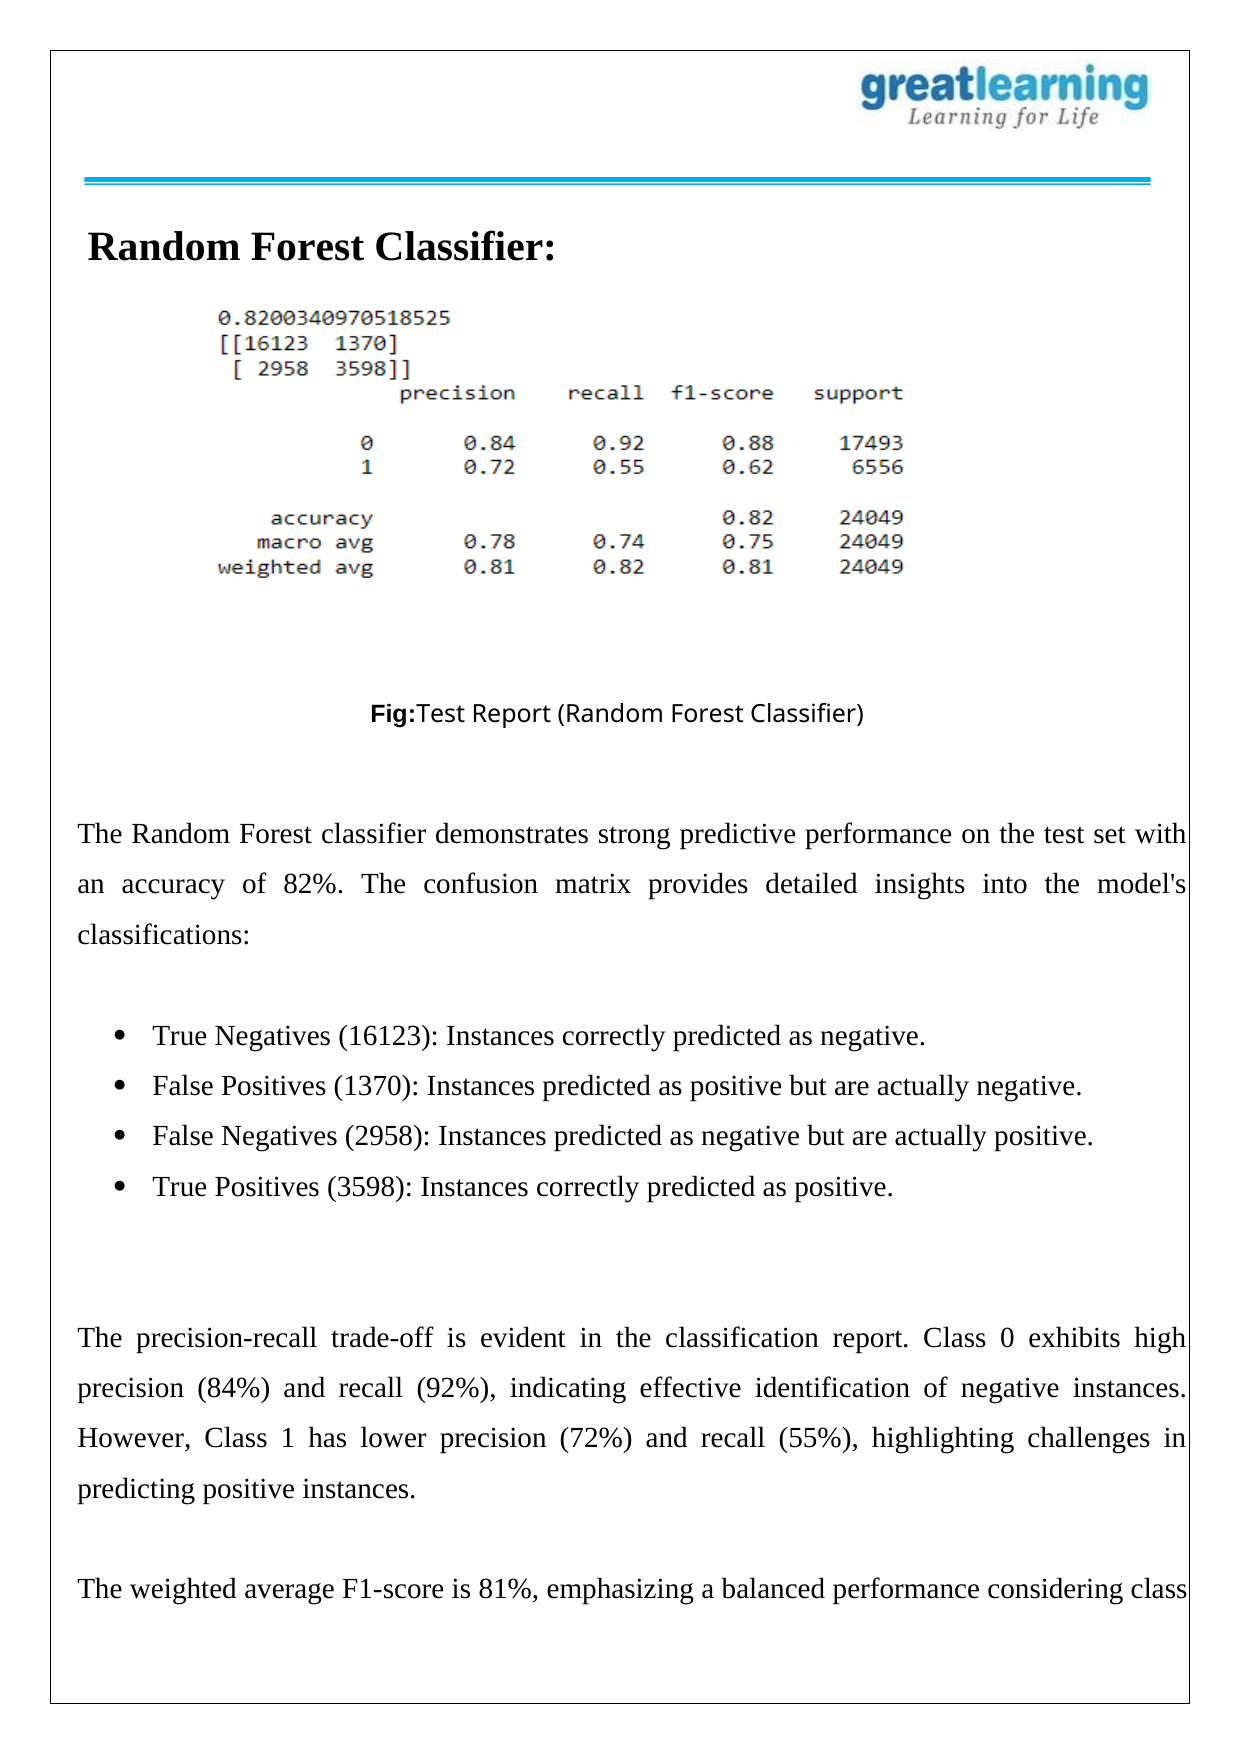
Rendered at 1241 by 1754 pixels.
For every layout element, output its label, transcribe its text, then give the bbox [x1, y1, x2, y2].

picture [856, 59, 1152, 131]
picture [216, 304, 943, 609]
text The precision-recall trade-off is evident in the classification report. Class 0 exhibits high precision (84%) and recall (92%), indicating effective identification of negative instances. However, Class 1 has lower precision (72%) and recall (55%), highlighting challenges in predicting positive instances. [77, 1320, 1188, 1504]
text The Random Forest classifier demonstrates strong predictive performance on the test set with an accuracy of 82%. The confusion matrix provides detailed insights into the model's classifications: [77, 816, 1188, 951]
text Fig:Test Report (Random Forest Classifier) [242, 696, 992, 730]
list True Negatives (16123): Instances correctly predicted as negative. [114, 1018, 1188, 1051]
subtitle Random Forest Classifier: [87, 222, 1188, 269]
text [77, 1571, 1188, 1605]
list True Positives (3598): Instances correctly predicted as positive. [114, 1169, 1188, 1202]
list False Positives (1370): Instances predicted as positive but are actually negative. [114, 1068, 1188, 1102]
list False Negatives (2958): Instances predicted as negative but are actually positive. [114, 1118, 1188, 1152]
